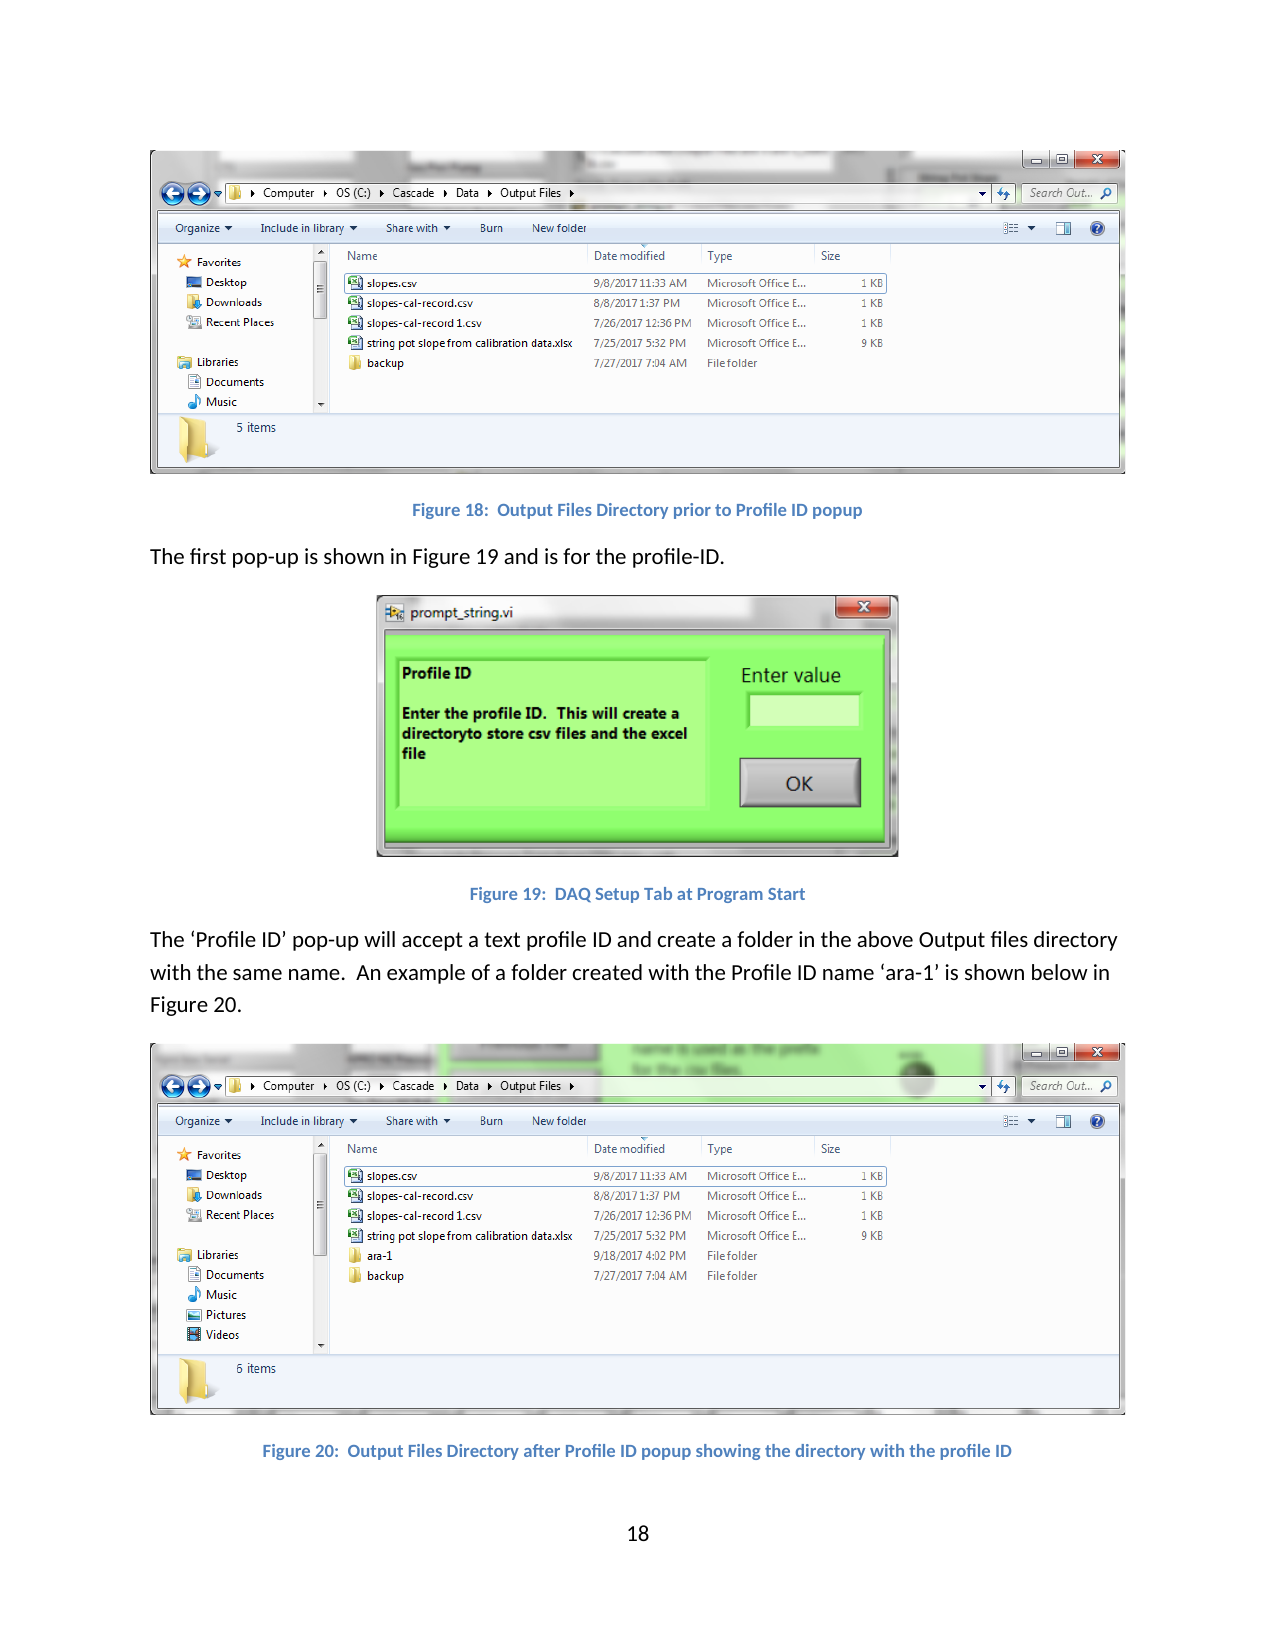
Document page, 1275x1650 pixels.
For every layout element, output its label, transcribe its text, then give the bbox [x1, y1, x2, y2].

picture [376, 595, 899, 857]
picture [150, 1043, 1125, 1415]
picture [150, 150, 1125, 474]
text The first pop-up is shown in Figure 19 and is for the profile-ID. [150, 542, 1125, 570]
text The ‘Profile ID’ pop-up will accept a text profile ID and create a folder in the above Output files directory with the same name. An example of a folder created with the Profile ID name ‘ara-1’ is shown below in Figure 20. [150, 926, 1125, 1018]
